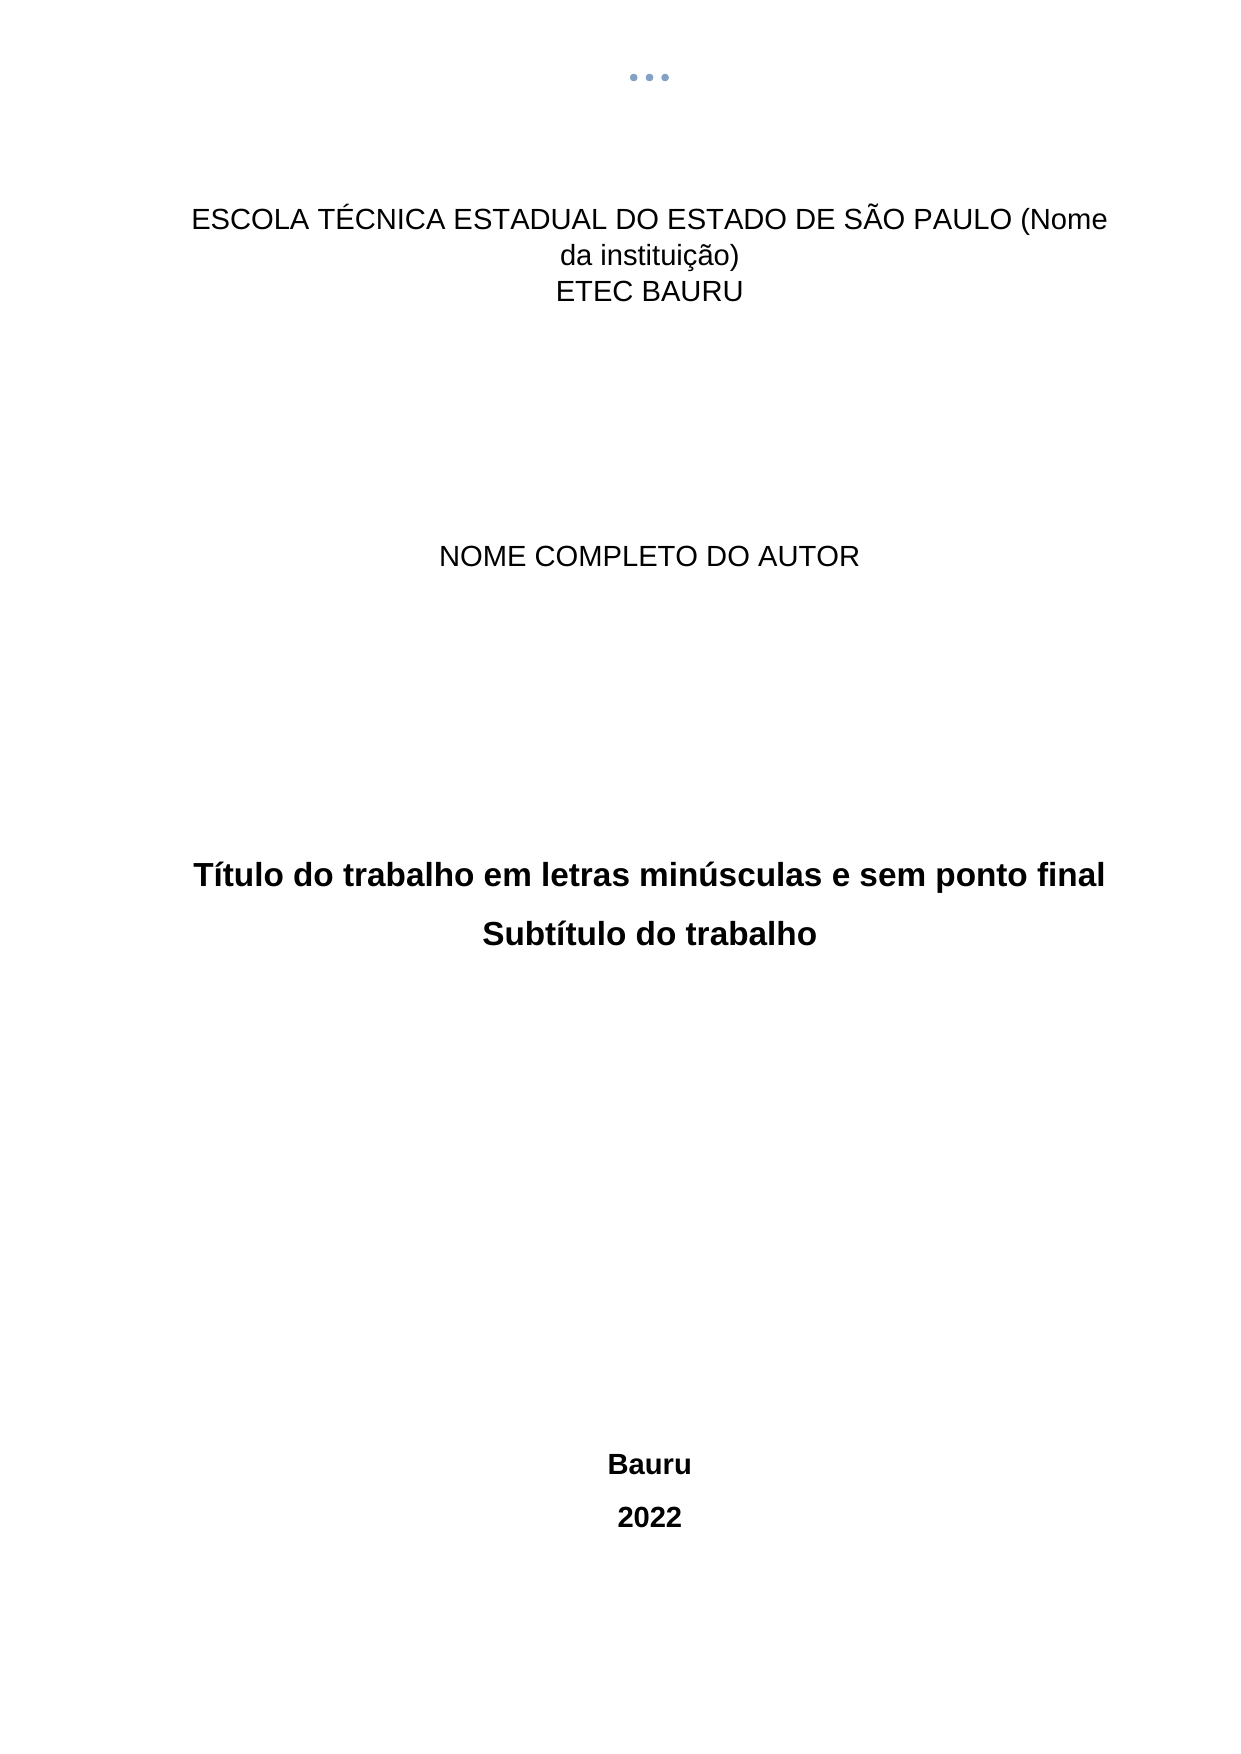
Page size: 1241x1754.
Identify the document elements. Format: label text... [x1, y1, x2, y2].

text Subtítulo do trabalho [177, 913, 1122, 952]
subtitle ESCOLA TÉCNICA ESTADUAL DO ESTADO DE SÃO PAULO (Nome da instituição) [177, 202, 1122, 272]
text NOME COMPLETO DO AUTOR [177, 538, 1122, 572]
text Título do trabalho em letras minúsculas e sem ponto final [177, 855, 1122, 894]
text Bauru [177, 1447, 1122, 1481]
text ETEC BAURU [177, 274, 1122, 308]
text 2022 [177, 1500, 1122, 1533]
